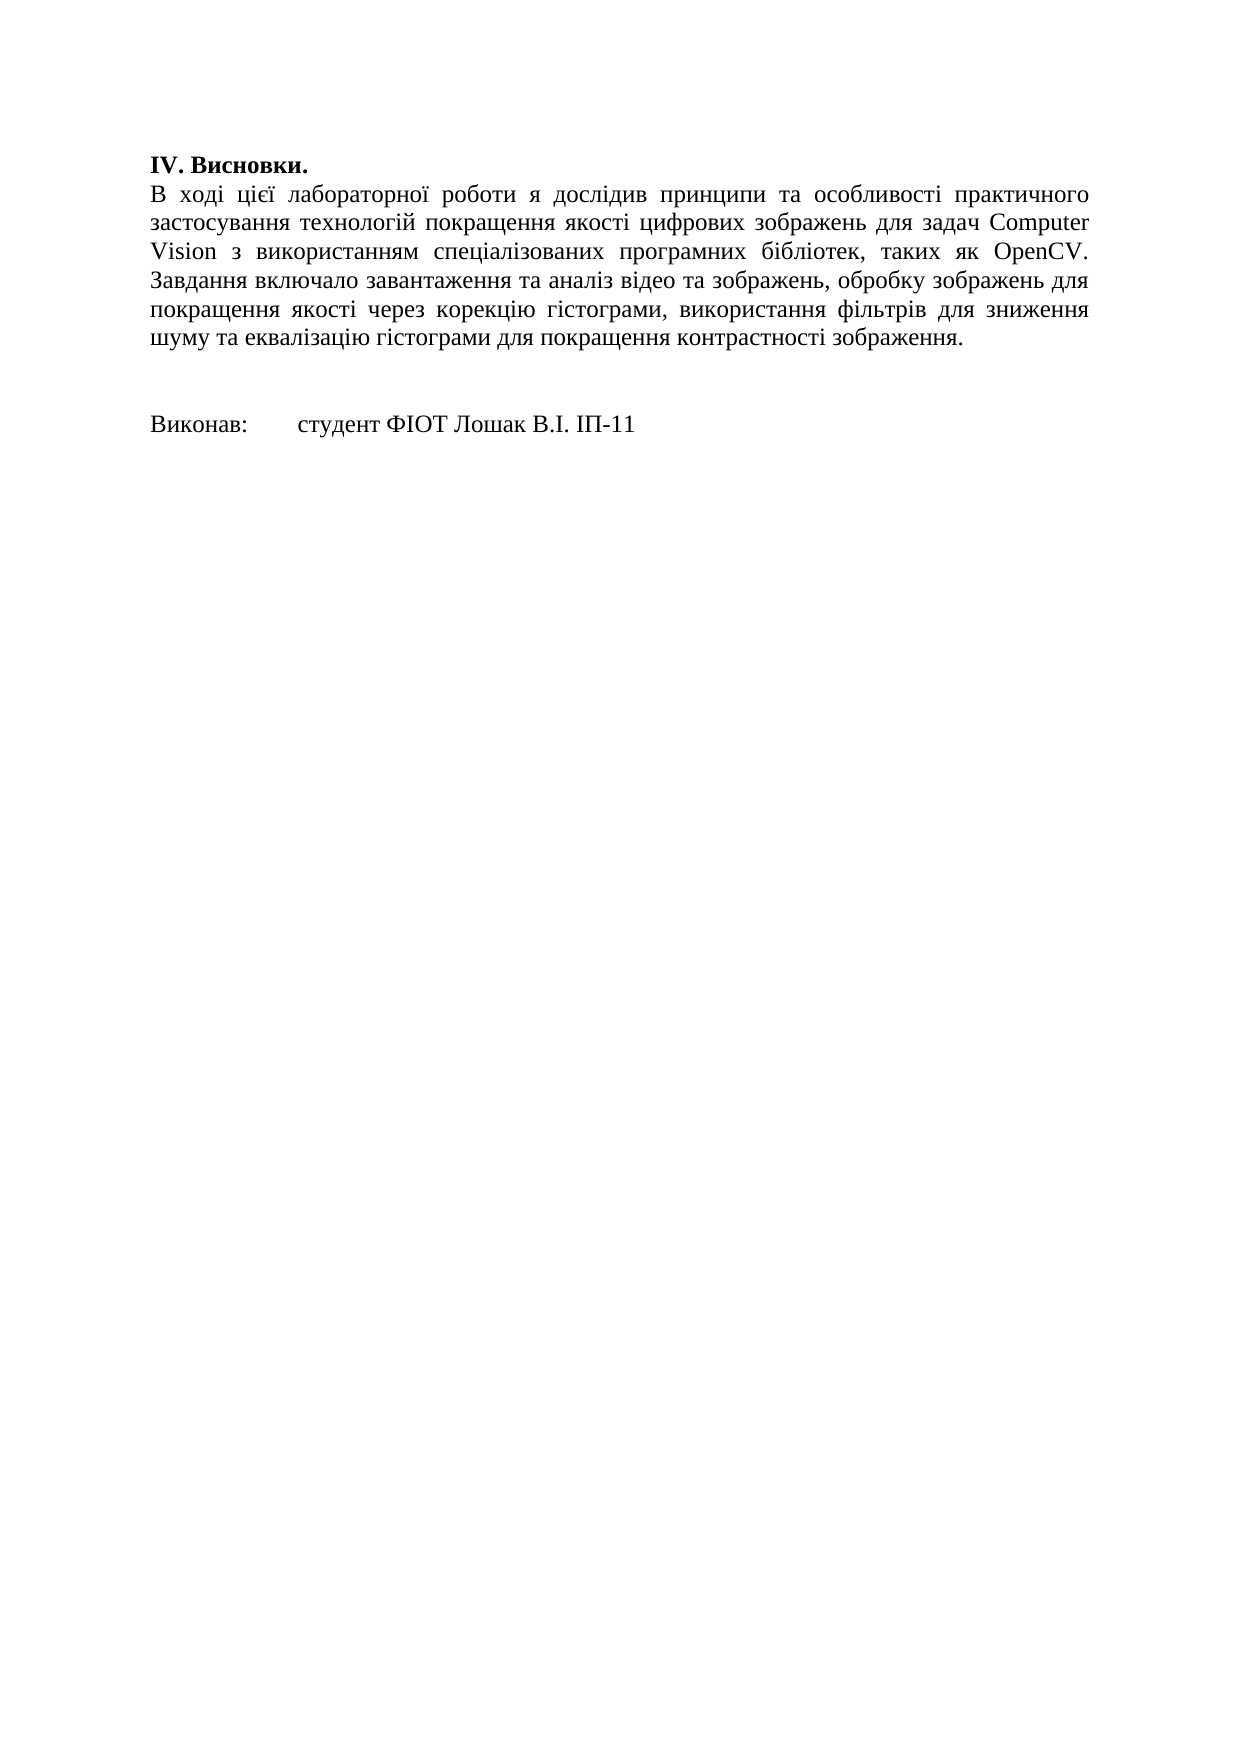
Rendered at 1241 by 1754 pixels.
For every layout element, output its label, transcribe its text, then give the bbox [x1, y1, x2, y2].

text Виконав: студент ФІОТ Лошак В.І. ІП-11 [150, 409, 1090, 437]
text IV. Висновки. [150, 150, 1090, 179]
text В ході цієї лабораторної роботи я дослідив принципи та особливості практичного застосування технологій покращення якості цифрових зображень для задач Computer Vision з використанням спеціалізованих програмних бібліотек, таких як OpenCV. Завдання включало завантаження та аналіз відео та зображень, обробку зображень для покращення якості через корекцію гістограми, використання фільтрів для зниження шуму та еквалізацію гістограми для покращення контрастності зображення. [150, 179, 1090, 351]
